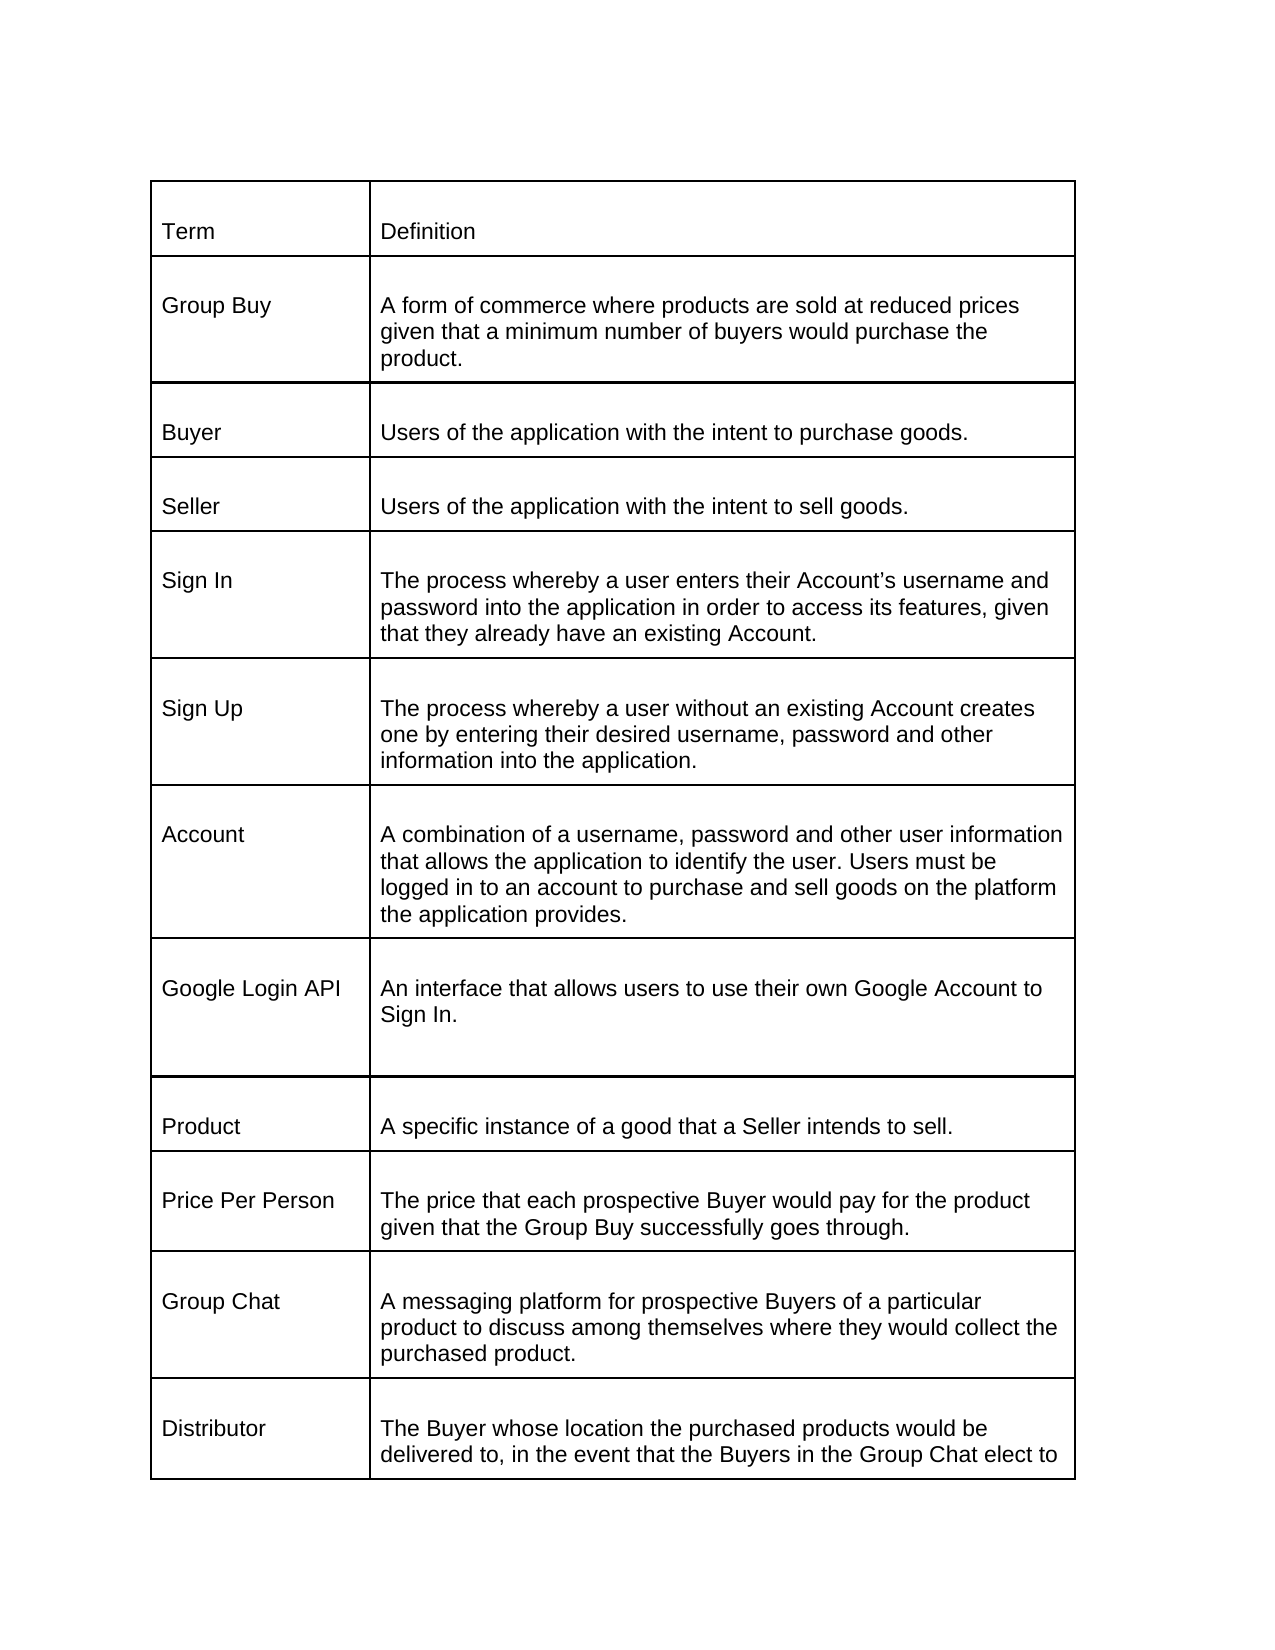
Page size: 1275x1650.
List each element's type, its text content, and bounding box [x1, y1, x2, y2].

table_cell Group Buy [152, 257, 369, 381]
table_cell The process whereby a user enters their Account’s username and password into the application in order to access its features, given that they already have an existing Account. [371, 532, 1074, 657]
table_cell Group Chat [152, 1252, 369, 1377]
table_cell Google Login API [152, 939, 369, 1075]
table_cell Sign Up [152, 659, 369, 784]
table_cell Users of the application with the intent to purchase goods. [371, 384, 1074, 456]
table_cell A form of commerce where products are sold at reduced prices given that a minimum number of buyers would purchase the product. [371, 257, 1074, 381]
table_cell A specific instance of a good that a Seller intends to sell. [371, 1078, 1074, 1149]
table_cell Product [152, 1078, 369, 1149]
table_cell Sign In [152, 532, 369, 657]
table_header Term [152, 182, 369, 254]
table_cell A combination of a username, password and other user information that allows the application to identify the user. Users must be logged in to an account to purchase and sell goods on the platform the application provides. [371, 786, 1074, 937]
table_cell Price Per Person [152, 1152, 369, 1250]
table_cell Distributor [152, 1379, 369, 1478]
table_header Definition [371, 182, 1074, 254]
table_cell The process whereby a user without an existing Account creates one by entering their desired username, password and other information into the application. [371, 659, 1074, 784]
table_cell Seller [152, 458, 369, 530]
table_cell Buyer [152, 384, 369, 456]
table_cell An interface that allows users to use their own Google Account to Sign In. [371, 939, 1074, 1075]
table_cell The price that each prospective Buyer would pay for the product given that the Group Buy successfully goes through. [371, 1152, 1074, 1250]
table_cell A messaging platform for prospective Buyers of a particular product to discuss among themselves where they would collect the purchased product. [371, 1252, 1074, 1377]
table_cell Users of the application with the intent to sell goods. [371, 458, 1074, 530]
table_cell Account [152, 786, 369, 937]
